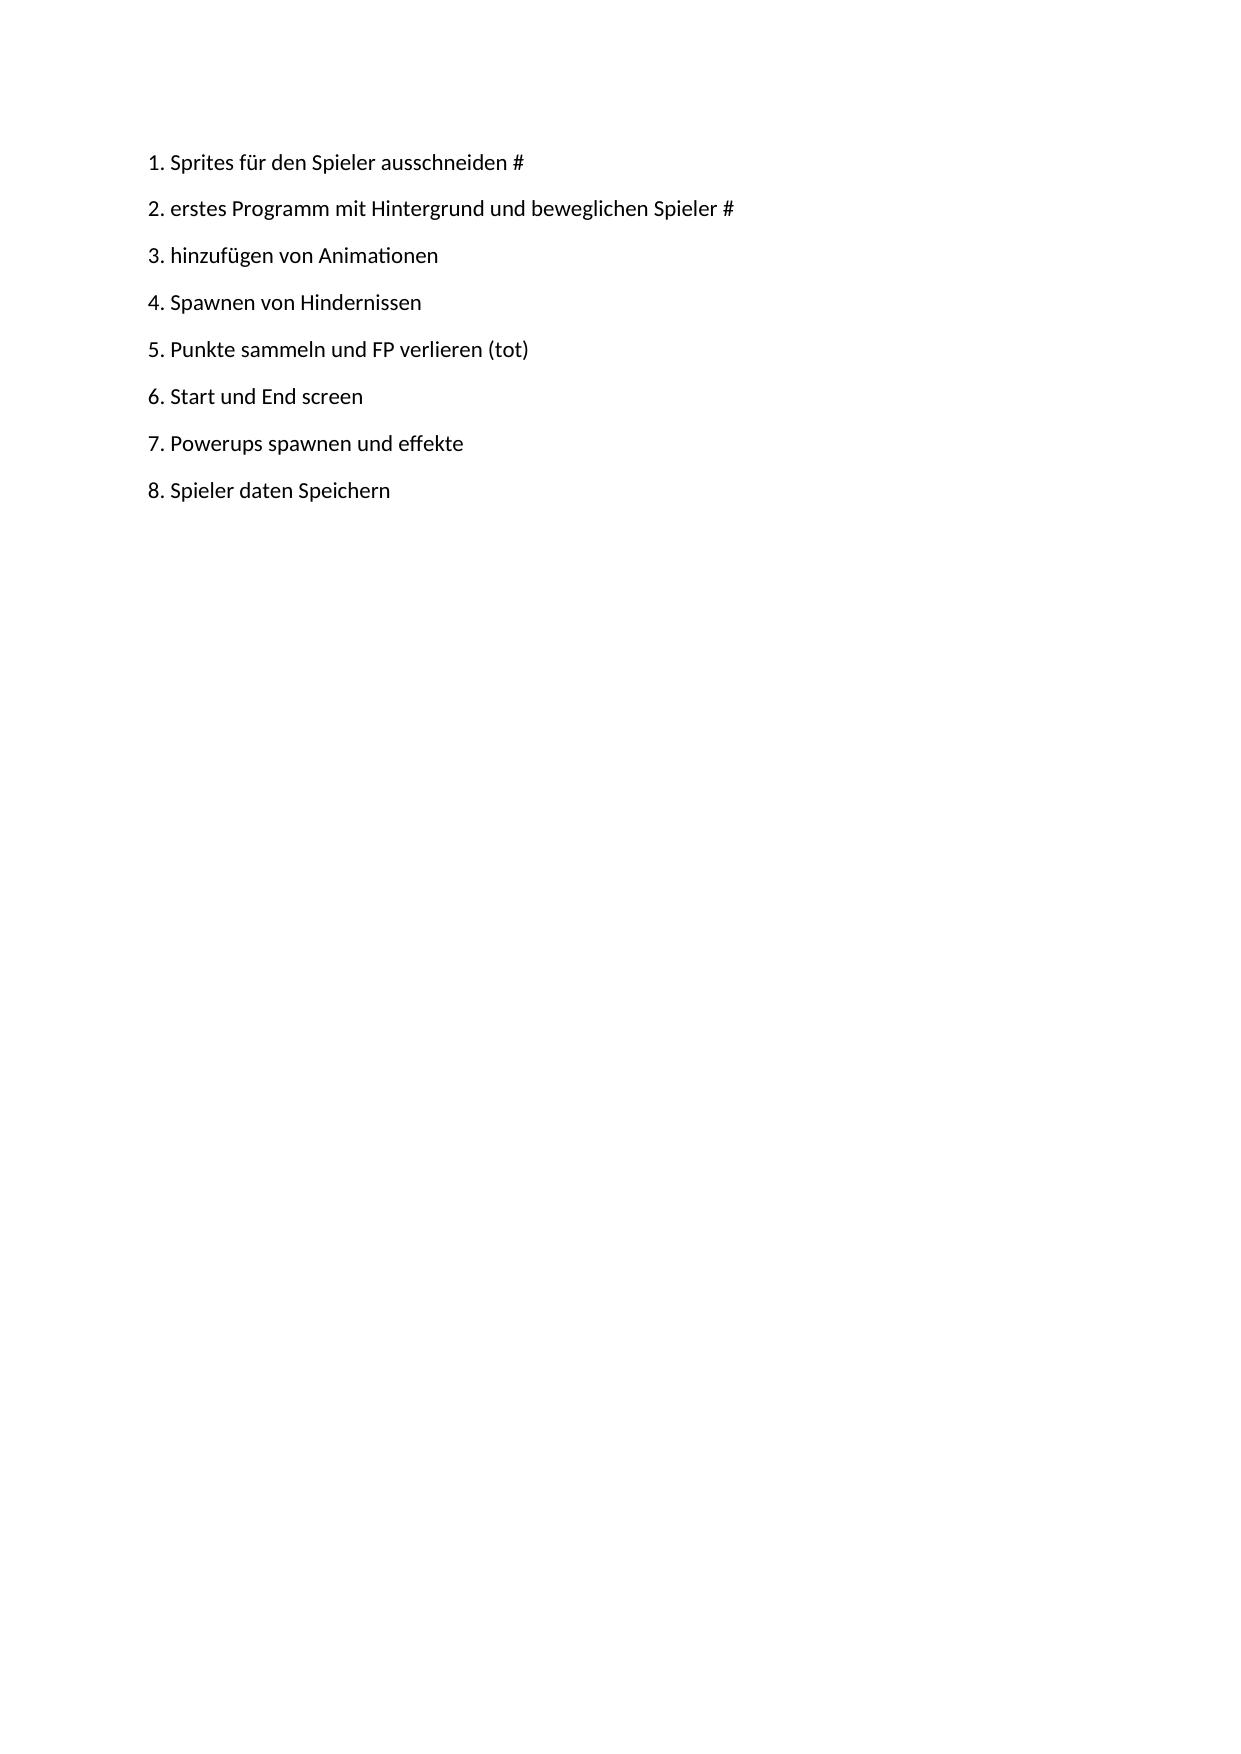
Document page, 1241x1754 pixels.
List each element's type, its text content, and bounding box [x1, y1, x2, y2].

text 2. erstes Programm mit Hintergrund und beweglichen Spieler # [148, 194, 1093, 222]
text 7. Powerups spawnen und effekte [148, 429, 1093, 457]
text 5. Punkte sammeln und FP verlieren (tot) [148, 335, 1093, 363]
text 3. hinzufügen von Animationen [148, 241, 1093, 269]
text 4. Spawnen von Hindernissen [148, 288, 1093, 316]
text 6. Start und End screen [148, 382, 1093, 410]
text 8. Spieler daten Speichern [148, 476, 1093, 504]
text 1. Sprites für den Spieler ausschneiden # [148, 148, 1093, 176]
